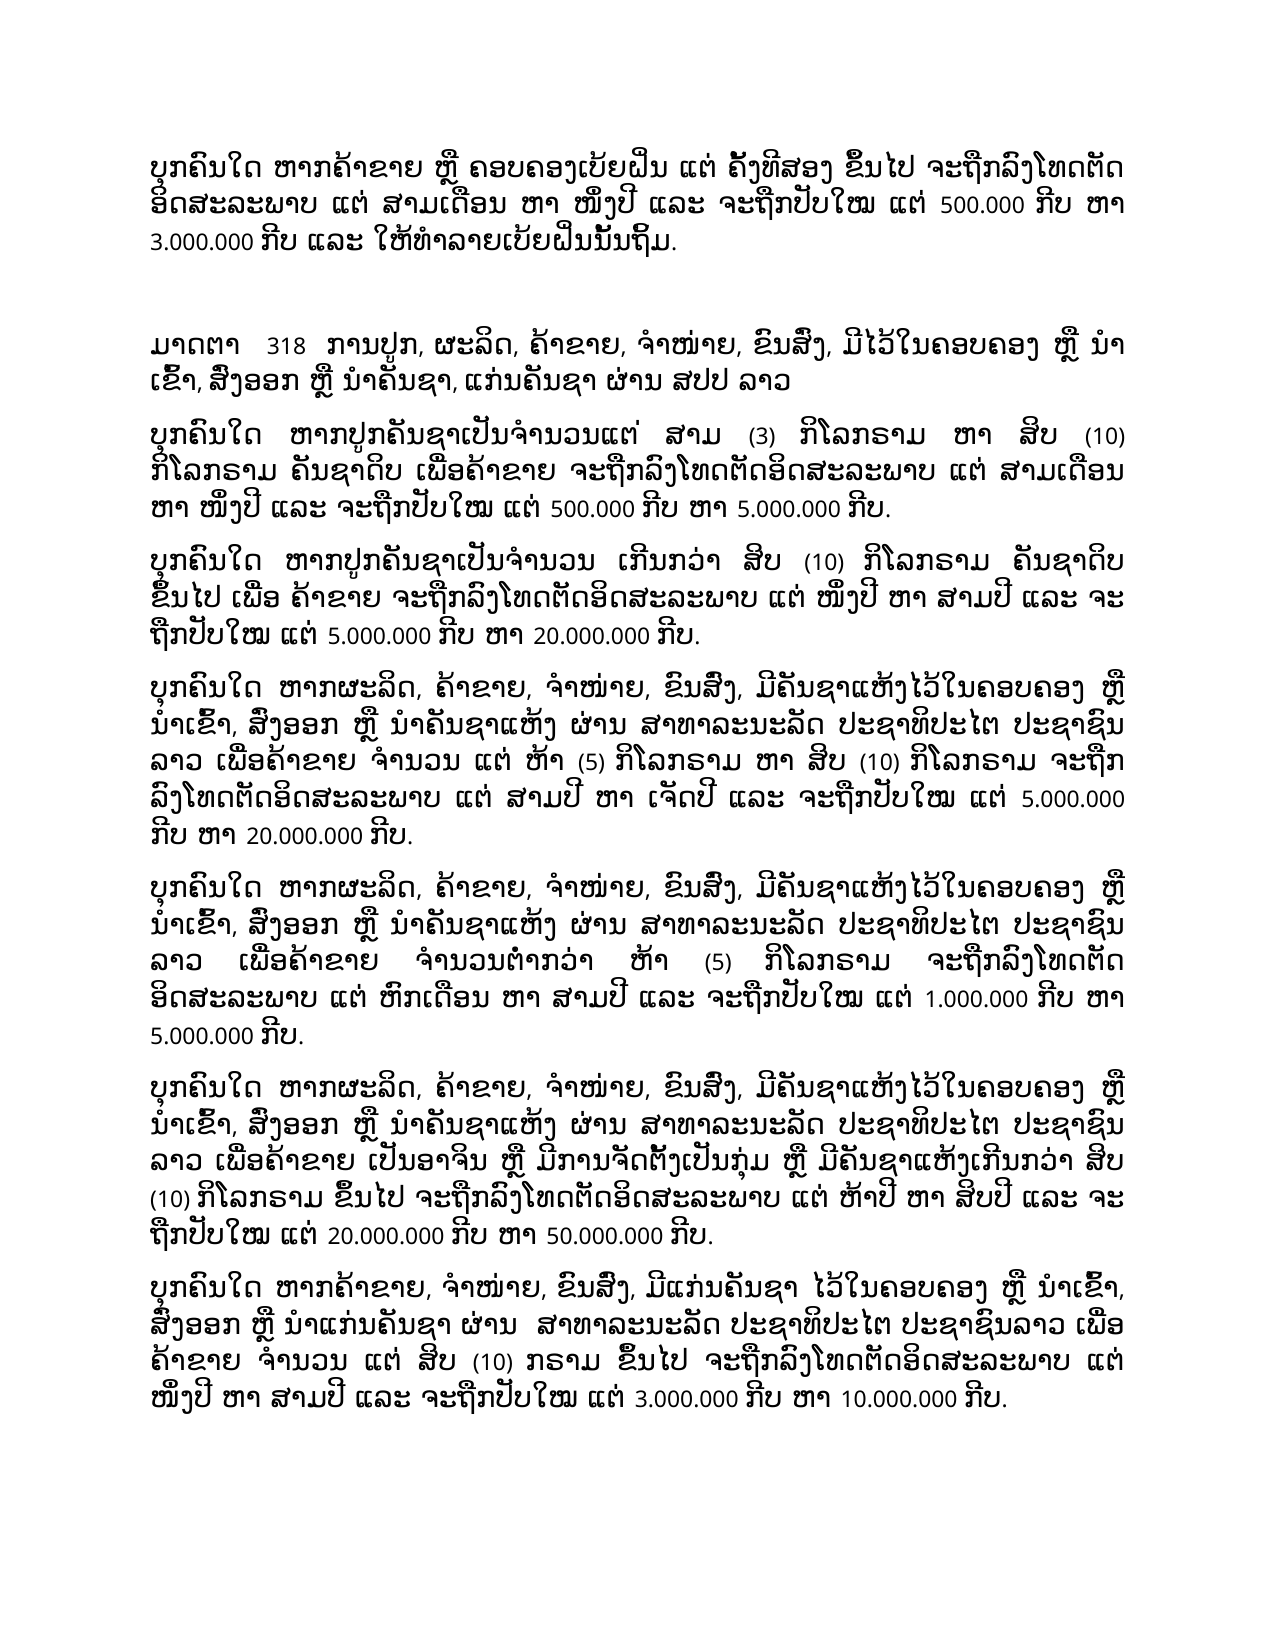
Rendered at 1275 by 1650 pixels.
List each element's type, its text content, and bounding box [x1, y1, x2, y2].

text ບຸກຄົນໃດ ຫາກຄ້າຂາຍ, ຈຳໜ່າຍ, ຂົນສົ່ງ, ມີແກ່ນຄັນຊາ ໄວ້ໃນຄອບຄອງ ຫຼື ນຳເຂົ້າ, ສົ່ງອອກ ຫຼື ນຳແກ່ນຄັນຊາ ຜ່ານ ສາທາລະນະລັດ ປະຊາທິປະໄຕ ປະຊາຊົນລາວ ເພື່ອຄ້າຂາຍ ຈຳນວນ ແຕ່ ສິບ (10) ກຣາມ ຂຶ້ນໄປ ຈະຖືກລົງໂທດຕັດອິດສະລະພາບ ແຕ່ ໜຶ່ງປີ ຫາ ສາມປີ ແລະ ຈະຖືກປັບໃໝ ແຕ່ 3.000.000 ກີບ ຫາ 10.000.000 ກີບ. [150, 1270, 1125, 1414]
text ບຸກຄົນໃດ ຫາກປູກຄັນຊາເປັນຈຳນວນ ເກີນກວ່າ ສິບ (10) ກິໂລກຣາມ ຄັນຊາດິບ ຂຶ້ນໄປ ເພື່ອ ຄ້າຂາຍ ຈະຖືກລົງໂທດຕັດອິດສະລະພາບ ແຕ່ ໜຶ່ງປີ ຫາ ສາມປີ ແລະ ຈະຖືກປັບໃໝ ແຕ່ 5.000.000 ກີບ ຫາ 20.000.000 ກີບ. [150, 544, 1125, 651]
text ບຸກຄົນໃດ ຫາກປູກຄັນຊາເປັນຈຳນວນແຕ່ ສາມ (3) ກິໂລກຣາມ ຫາ ສິບ (10) ກິໂລກຣາມ ຄັນຊາດິບ ເພື່ອຄ້າຂາຍ ຈະຖືກລົງໂທດຕັດອິດສະລະພາບ ແຕ່ ສາມເດືອນ ຫາ ໜຶ່ງປີ ແລະ ຈະຖືກປັບໃໝ ແຕ່ 500.000 ກີບ ຫາ 5.000.000 ກີບ. [150, 417, 1125, 524]
text ບຸກຄົນໃດ ຫາກຜະລິດ, ຄ້າຂາຍ, ຈຳໜ່າຍ, ຂົນສົ່ງ, ມີຄັນຊາແຫ້ງໄວ້ໃນຄອບຄອງ ຫຼື ນຳເຂົ້າ, ສົ່ງອອກ ຫຼື ນຳຄັນຊາແຫ້ງ ຜ່ານ ສາທາລະນະລັດ ປະຊາທິປະໄຕ ປະຊາຊົນລາວ ເພື່ອຄ້າຂາຍ ຈຳນວນຕ່ຳກວ່າ ຫ້າ (5) ກິໂລກຣາມ ຈະຖືກລົງໂທດຕັດອິດສະລະພາບ ແຕ່ ຫົກເດືອນ ຫາ ສາມປີ ແລະ ຈະຖືກປັບໃໝ ແຕ່ 1.000.000 ກີບ ຫາ 5.000.000 ກີບ. [150, 870, 1125, 1051]
text ບຸກຄົນໃດ ຫາກຜະລິດ, ຄ້າຂາຍ, ຈຳໜ່າຍ, ຂົນສົ່ງ, ມີຄັນຊາແຫ້ງໄວ້ໃນຄອບຄອງ ຫຼື ນຳເຂົ້າ, ສົ່ງອອກ ຫຼື ນຳຄັນຊາແຫ້ງ ຜ່ານ ສາທາລະນະລັດ ປະຊາທິປະໄຕ ປະຊາຊົນລາວ ເພື່ອຄ້າຂາຍ ເປັນອາຈິນ ຫຼື ມີການຈັດຕັ້ງເປັນກຸ່ມ ຫຼື ມີຄັນຊາແຫ້ງເກີນກວ່າ ສິບ (10) ກິໂລກຣາມ ຂຶ້ນໄປ ຈະຖືກລົງໂທດຕັດອິດສະລະພາບ ແຕ່ ຫ້າປີ ຫາ ສິບປີ ແລະ ຈະຖືກປັບໃໝ ແຕ່ 20.000.000 ກີບ ຫາ 50.000.000 ກີບ. [150, 1070, 1125, 1251]
text ບຸກຄົນໃດ ຫາກຜະລິດ, ຄ້າຂາຍ, ຈຳໜ່າຍ, ຂົນສົ່ງ, ມີຄັນຊາແຫ້ງໄວ້ໃນຄອບຄອງ ຫຼື ນຳເຂົ້າ, ສົ່ງອອກ ຫຼື ນຳຄັນຊາແຫ້ງ ຜ່ານ ສາທາລະນະລັດ ປະຊາທິປະໄຕ ປະຊາຊົນລາວ ເພື່ອຄ້າຂາຍ ຈຳນວນ ແຕ່ ຫ້າ (5) ກິໂລກຣາມ ຫາ ສິບ (10) ກິໂລກຣາມ ຈະຖືກລົງໂທດຕັດອິດສະລະພາບ ແຕ່ ສາມປີ ຫາ ເຈັດປີ ແລະ ຈະຖືກປັບໃໝ ແຕ່ 5.000.000 ກີບ ຫາ 20.000.000 ກີບ. [150, 670, 1125, 851]
text ມາດຕາ 318 ການປູກ, ຜະລິດ, ຄ້າຂາຍ, ຈຳໜ່າຍ, ຂົນສົ່ງ, ມີໄວ້ໃນຄອບຄອງ ຫຼື ນຳເຂົ້າ, ສົ່ງອອກ ຫຼື ນຳຄັນຊາ, ແກ່ນຄັນຊາ ຜ່ານ ສປປ ລາວ [150, 327, 1125, 398]
text ບຸກຄົນໃດ ຫາກຄ້າຂາຍ ຫຼື ຄອບຄອງເບ້ຍຝິ່ນ ແຕ່ ຄັ້ງທີສອງ ຂຶ້ນໄປ ຈະຖືກລົງໂທດຕັດອິດສະລະພາບ ແຕ່ ສາມເດືອນ ຫາ ໜຶ່ງປີ ແລະ ຈະຖືກປັບໃໝ ແຕ່ 500.000 ກີບ ຫາ 3.000.000 ກີບ ແລະ ໃຫ້ທຳລາຍເບ້ຍຝິ່ນນັ້ນຖິ້ມ. [150, 150, 1125, 257]
